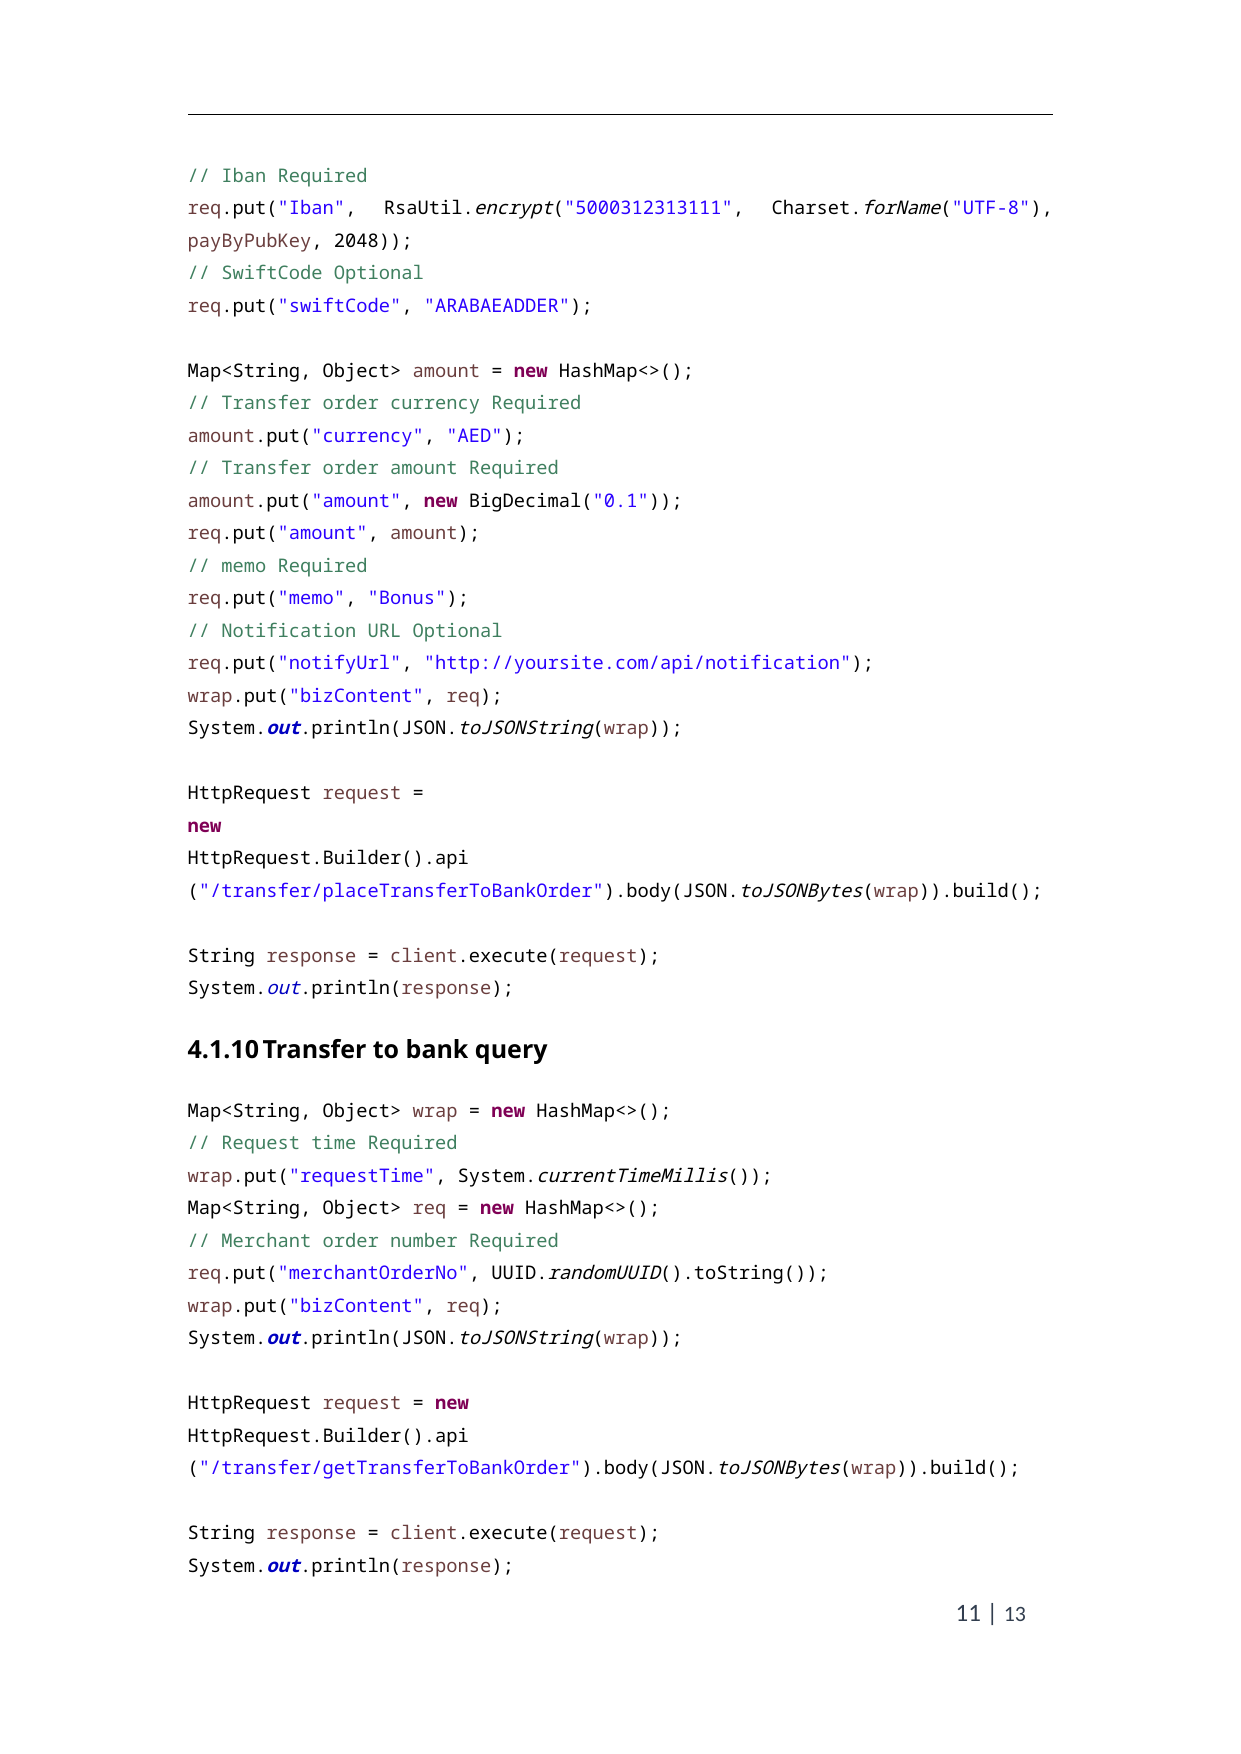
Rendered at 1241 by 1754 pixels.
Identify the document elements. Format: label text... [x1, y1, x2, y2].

text // Merchant order number Required [187, 1223, 1053, 1256]
text // Transfer order amount Required [187, 451, 1053, 483]
text amount.put("currency", "AED"); [187, 418, 1053, 451]
text // memo Required [187, 548, 1053, 581]
text wrap.put("bizContent", req); [187, 678, 1053, 711]
text System.out.println(JSON.toJSONString(wrap)); [187, 1321, 1053, 1353]
text req.put("Iban", RsaUtil.encrypt("5000312313111", Charset.forName("UTF-8"), payByPubKey, 2048)); [187, 191, 1053, 256]
text // Notification URL Optional [187, 613, 1053, 646]
text req.put("notifyUrl", "http://yoursite.com/api/notification"); [187, 646, 1053, 678]
text amount.put("amount", new BigDecimal("0.1")); [187, 483, 1053, 516]
text wrap.put("requestTime", System.currentTimeMillis()); [187, 1158, 1053, 1191]
text System.out.println(response); [187, 1548, 1053, 1581]
text req.put("merchantOrderNo", UUID.randomUUID().toString()); [187, 1256, 1053, 1288]
text HttpRequest request = [187, 776, 1053, 808]
text new HttpRequest.Builder().api("/transfer/placeTransferToBankOrder").body(JSON.toJSONBytes(wrap)).build(); [187, 808, 1053, 906]
text Map<String, Object> amount = new HashMap<>(); [187, 353, 1053, 386]
subtitle Transfer to bank query [187, 1016, 1053, 1081]
text // Transfer order currency Required [187, 386, 1053, 418]
text // SwiftCode Optional [187, 256, 1053, 288]
text // Iban Required [187, 158, 1053, 191]
text String response = client.execute(request); [187, 1516, 1053, 1548]
text req.put("amount", amount); [187, 516, 1053, 548]
text System.out.println(JSON.toJSONString(wrap)); [187, 711, 1053, 743]
text System.out.println(response); [187, 971, 1053, 1003]
text // Request time Required [187, 1126, 1053, 1158]
text req.put("swiftCode", "ARABAEADDER"); [187, 288, 1053, 321]
text Map<String, Object> req = new HashMap<>(); [187, 1191, 1053, 1223]
text String response = client.execute(request); [187, 938, 1053, 971]
text HttpRequest request = new HttpRequest.Builder().api("/transfer/getTransferToBankOrder").body(JSON.toJSONBytes(wrap)).build(); [187, 1386, 1053, 1483]
text req.put("memo", "Bonus"); [187, 581, 1053, 613]
text wrap.put("bizContent", req); [187, 1288, 1053, 1321]
text Map<String, Object> wrap = new HashMap<>(); [187, 1093, 1053, 1126]
